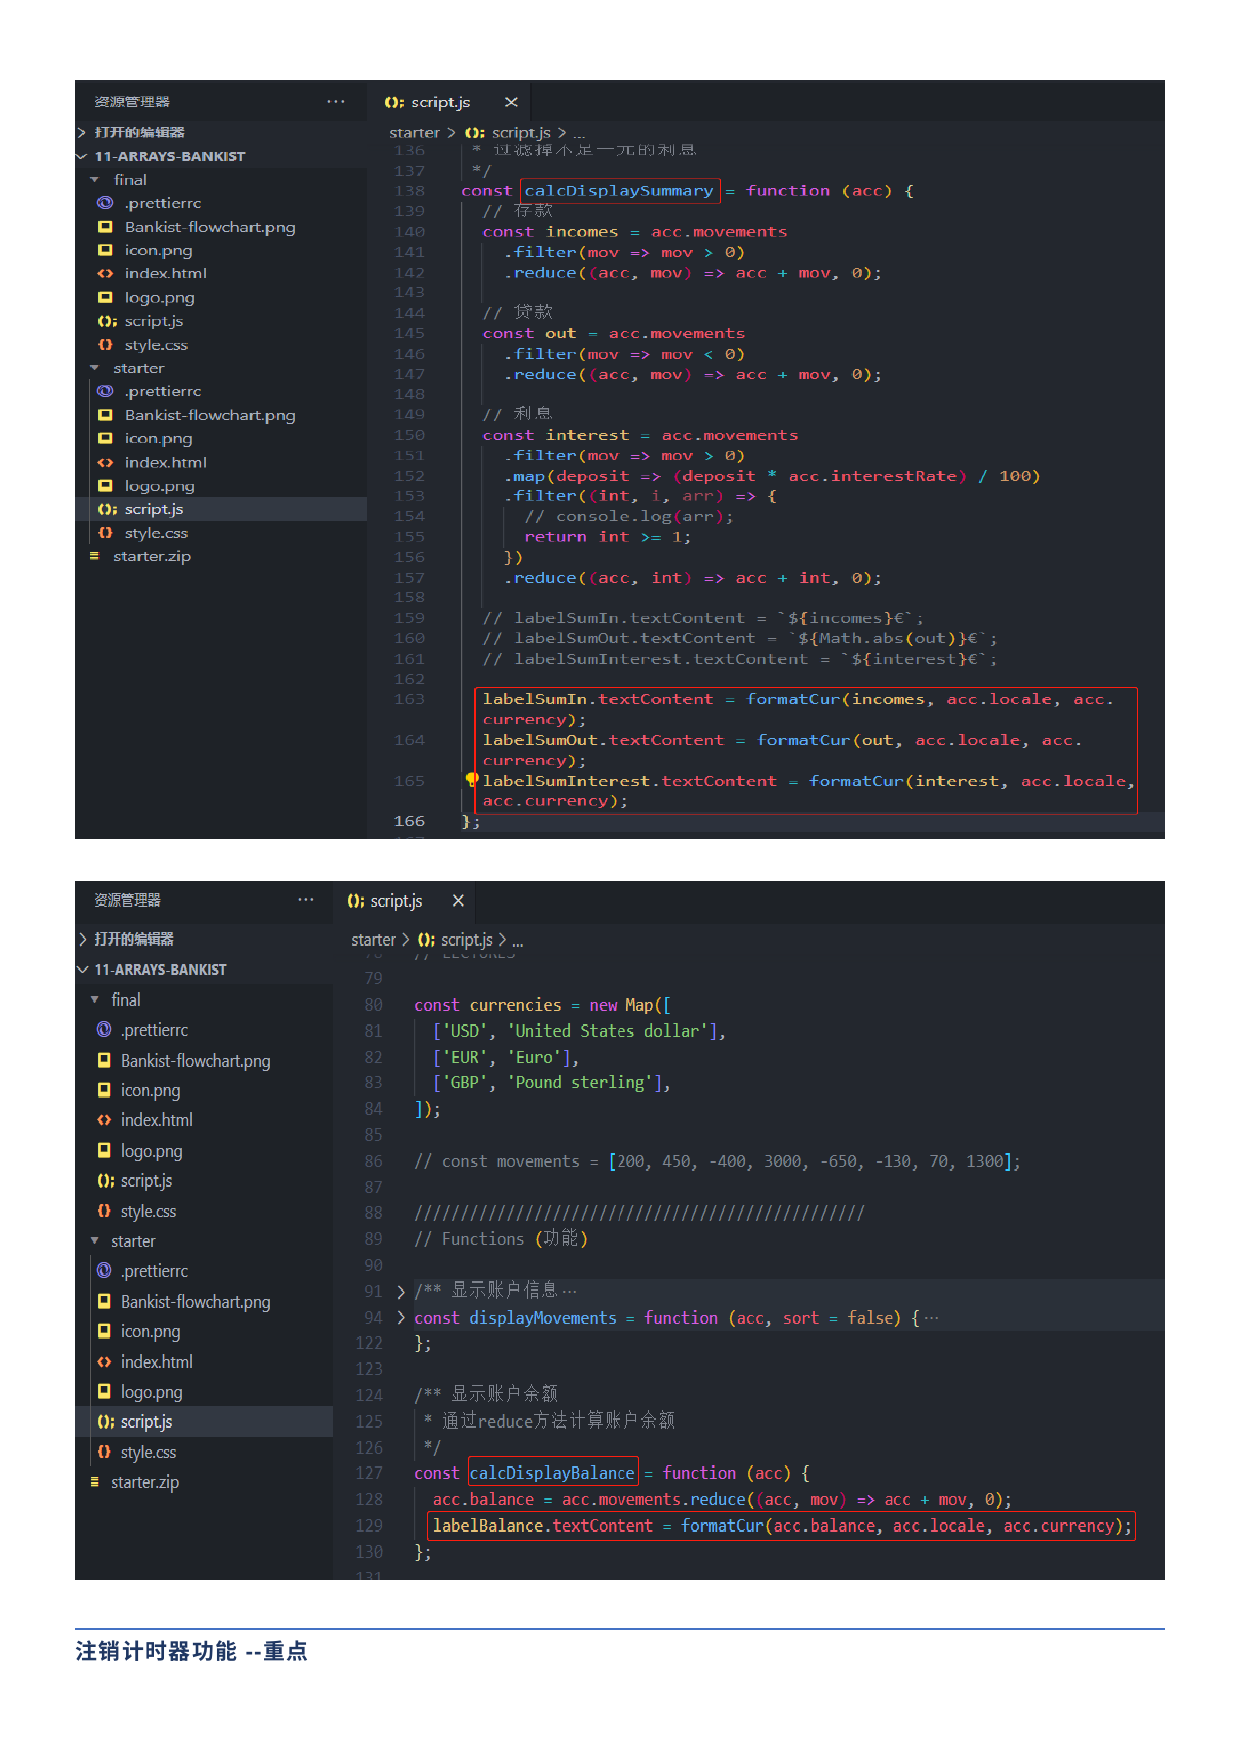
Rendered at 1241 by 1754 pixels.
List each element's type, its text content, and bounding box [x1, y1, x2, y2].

picture [75, 881, 1165, 1580]
picture [75, 80, 1165, 839]
subtitle 注销计时器功能 --重点 [75, 1630, 1165, 1666]
